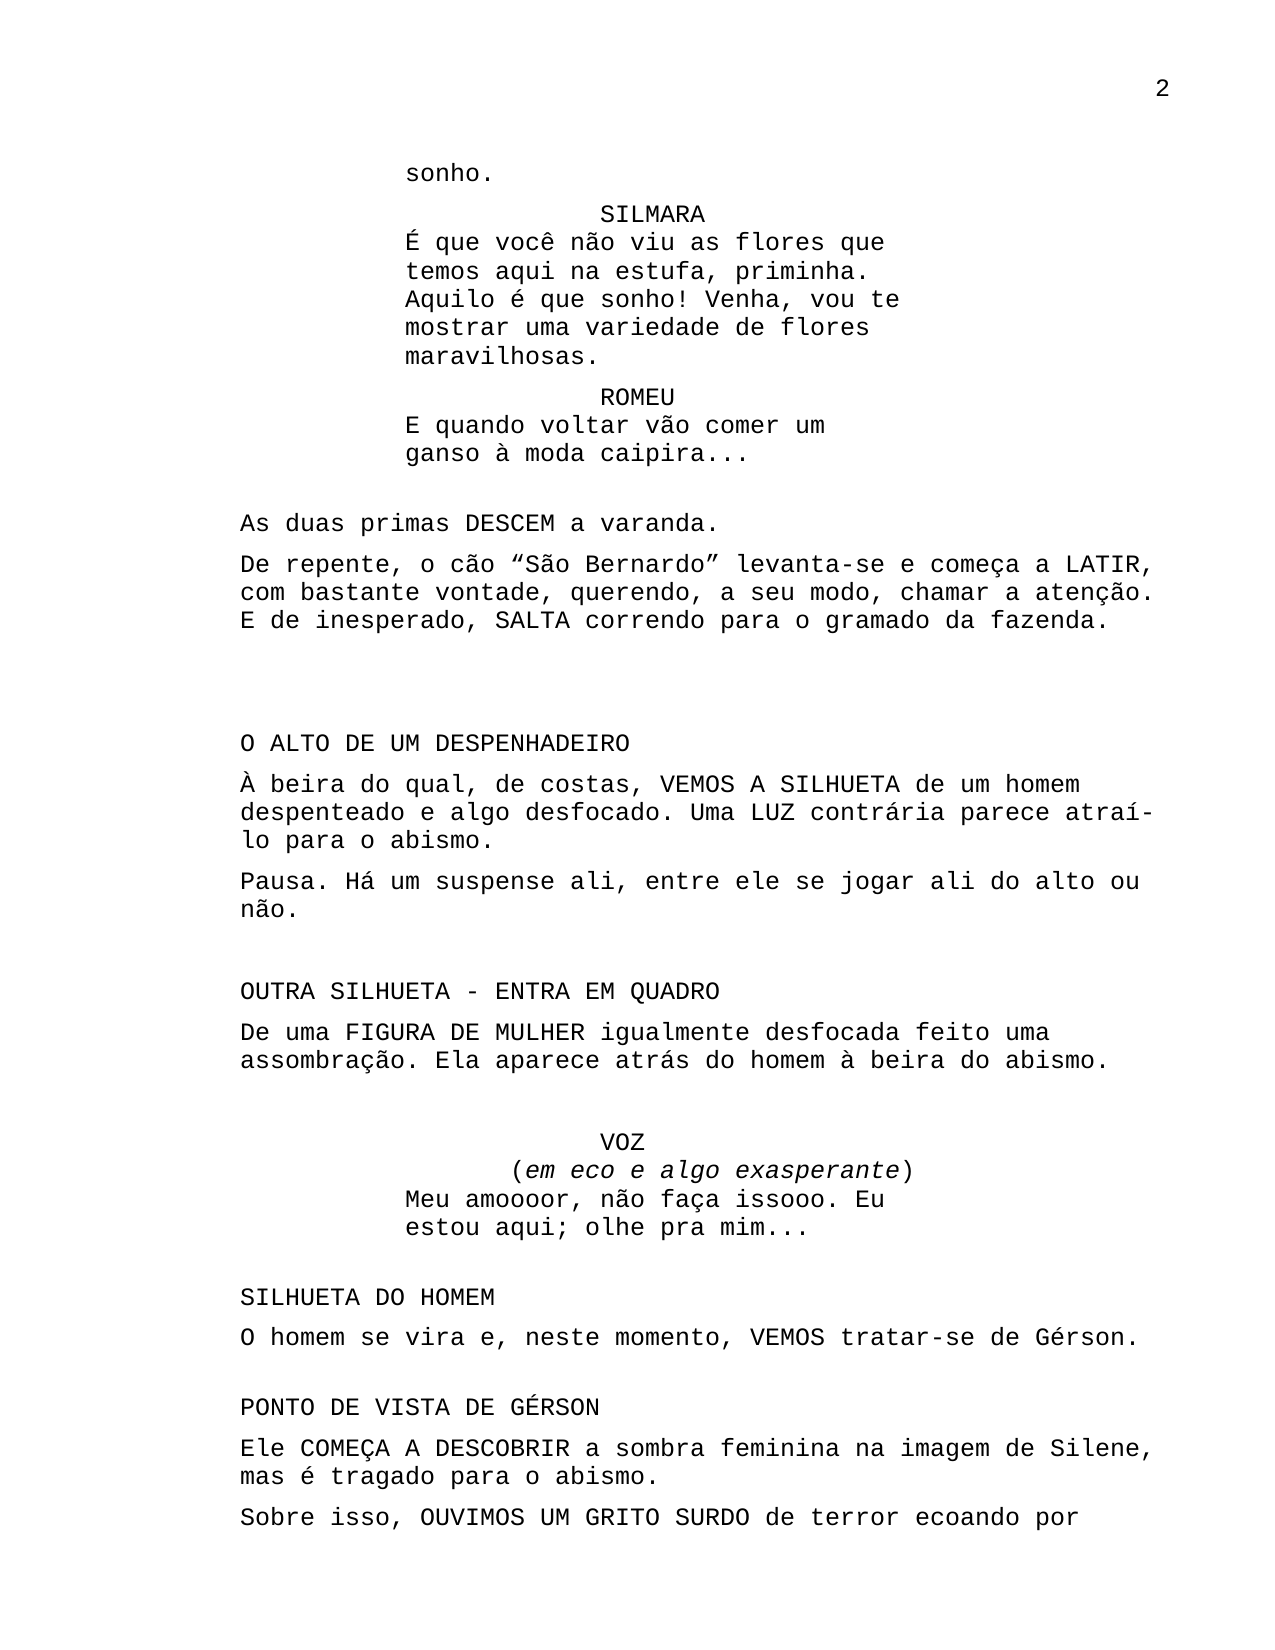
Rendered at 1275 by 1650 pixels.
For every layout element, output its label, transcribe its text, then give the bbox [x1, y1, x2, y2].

text E quando voltar vão comer um ganso à moda caipira... [405, 412, 900, 469]
text PONTO DE VISTA DE GÉRSON [240, 1394, 1170, 1423]
text (em eco e algo exasperante) [510, 1158, 1170, 1186]
text SILHUETA DO HOMEM [240, 1284, 1170, 1312]
text Meu amoooor, não faça issooo. Eu estou aqui; olhe pra mim... [405, 1186, 900, 1243]
text O homem se vira e, neste momento, VEMOS tratar-se de Gérson. [240, 1325, 1170, 1353]
text Silmara [600, 202, 1170, 230]
text O ALTO DE UM DESPENHADEIRO [240, 730, 1170, 759]
text As duas primas DESCEM a varanda. [240, 510, 1170, 539]
text OUTRA SILHUETA - ENTRA EM QUADRO [240, 979, 1170, 1007]
text Romeu [600, 384, 1170, 412]
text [240, 1504, 1170, 1533]
text De uma FIGURA DE MULHER igualmente desfocada feito uma assombração. Ela aparece atrás do homem à beira do abismo. [240, 1019, 1170, 1076]
text voz [600, 1129, 1170, 1158]
text Pausa. Há um suspense ali, entre ele se jogar ali do alto ou não. [240, 869, 1170, 925]
text É que você não viu as flores que temos aqui na estufa, priminha. Aquilo é que sonho! Venha, vou te mostrar uma variedade de flores maravilhosas. [405, 230, 900, 372]
text À beira do qual, de costas, VEMOS A SILHUETA de um homem despenteado e algo desfocado. Uma LUZ contrária parece atraí-lo para o abismo. [240, 771, 1170, 856]
text Ele COMEÇA A DESCOBRIR a sombra feminina na imagem de Silene, mas é tragado para o abismo. [240, 1435, 1170, 1492]
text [405, 161, 900, 189]
text De repente, o cão “São Bernardo” levanta-se e começa a LATIR, com bastante vontade, querendo, a seu modo, chamar a atenção. E de inesperado, SALTA correndo para o gramado da fazenda. [240, 551, 1170, 636]
